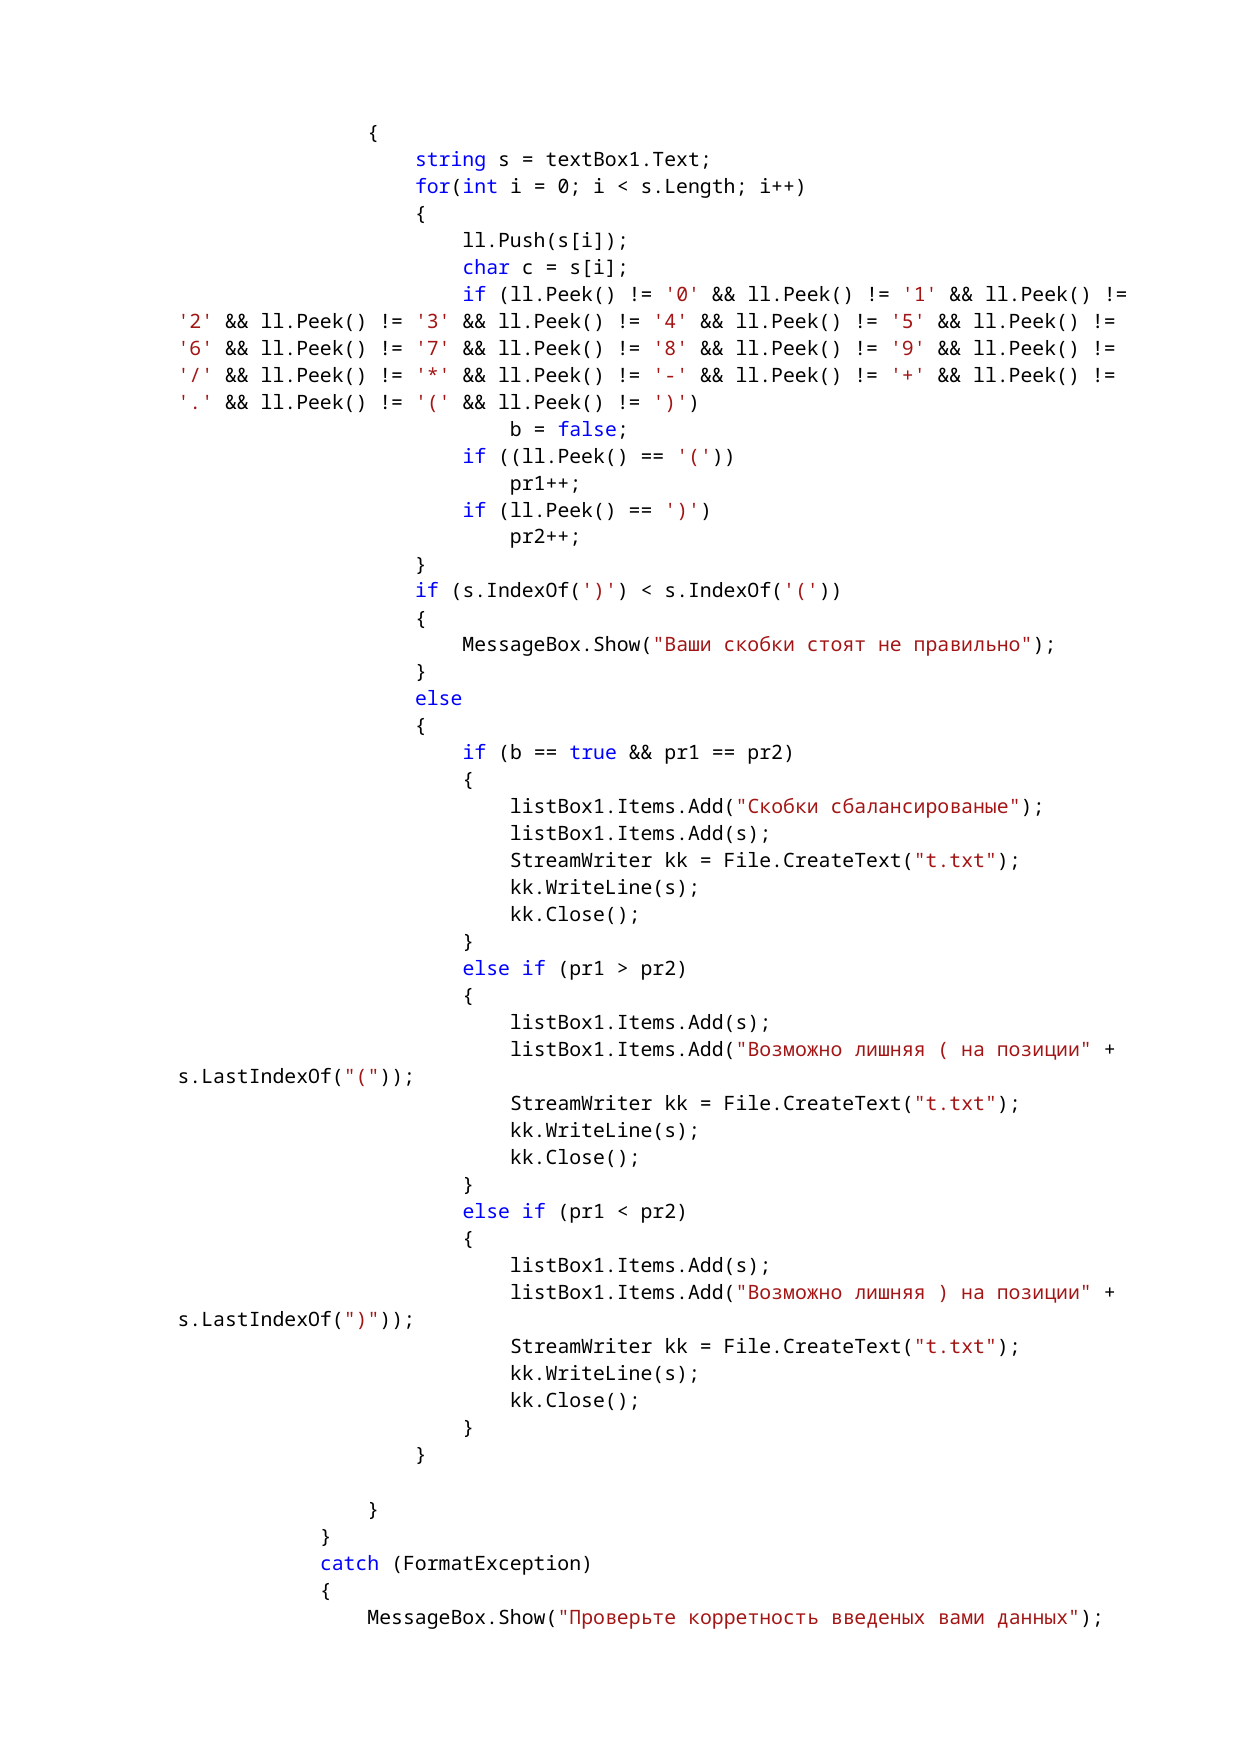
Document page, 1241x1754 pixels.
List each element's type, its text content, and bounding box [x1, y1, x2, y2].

text MessageBox.Show("Ваши скобки стоят не правильно"); [177, 631, 1152, 658]
text StreamWriter kk = File.CreateText("t.txt"); [177, 1332, 1152, 1359]
text kk.Close(); [177, 901, 1152, 927]
text } [177, 927, 1152, 954]
text b = false; [177, 415, 1152, 442]
text pr2++; [177, 523, 1152, 550]
text } [177, 1413, 1152, 1440]
text { [177, 118, 1152, 145]
text listBox1.Items.Add("Скобки сбалансированые"); [177, 793, 1152, 819]
text kk.Close(); [177, 1143, 1152, 1170]
text listBox1.Items.Add("Возможно лишняя ( на позиции" + s.LastIndexOf("(")); [177, 1035, 1152, 1089]
text StreamWriter kk = File.CreateText("t.txt"); [177, 847, 1152, 873]
text for(int i = 0; i < s.Length; i++) [177, 172, 1152, 199]
text listBox1.Items.Add("Возможно лишняя ) на позиции" + s.LastIndexOf(")")); [177, 1278, 1152, 1332]
text kk.WriteLine(s); [177, 873, 1152, 901]
text pr1++; [177, 469, 1152, 496]
text string s = textBox1.Text; [177, 145, 1152, 172]
text if (b == true && pr1 == pr2) [177, 739, 1152, 766]
text } [177, 658, 1152, 685]
text else if (pr1 < pr2) [177, 1197, 1152, 1224]
text char c = s[i]; [177, 253, 1152, 280]
text { [177, 1576, 1152, 1603]
text else if (pr1 > pr2) [177, 954, 1152, 981]
text } [177, 1522, 1152, 1549]
text else [177, 685, 1152, 712]
text MessageBox.Show("Проверьте корретность введеных вами данных"); [177, 1603, 1152, 1630]
text kk.WriteLine(s); [177, 1359, 1152, 1386]
text } [177, 550, 1152, 577]
text kk.Close(); [177, 1386, 1152, 1413]
text } [177, 1440, 1152, 1467]
text { [177, 199, 1152, 226]
text if ((ll.Peek() == '(')) [177, 442, 1152, 469]
text StreamWriter kk = File.CreateText("t.txt"); [177, 1089, 1152, 1116]
text { [177, 604, 1152, 631]
text catch (FormatException) [177, 1549, 1152, 1576]
text { [177, 766, 1152, 793]
text listBox1.Items.Add(s); [177, 819, 1152, 847]
text { [177, 981, 1152, 1008]
text listBox1.Items.Add(s); [177, 1008, 1152, 1035]
text { [177, 1224, 1152, 1251]
text if (ll.Peek() == ')') [177, 496, 1152, 523]
text listBox1.Items.Add(s); [177, 1251, 1152, 1278]
text } [177, 1495, 1152, 1522]
text kk.WriteLine(s); [177, 1116, 1152, 1143]
text } [177, 1170, 1152, 1197]
text if (s.IndexOf(')') < s.IndexOf('(')) [177, 577, 1152, 604]
text { [177, 712, 1152, 739]
text if (ll.Peek() != '0' && ll.Peek() != '1' && ll.Peek() != '2' && ll.Peek() != '3' && ll.Peek() != '4' && ll.Peek() != '5' && ll.Peek() != '6' && ll.Peek() != '7' && ll.Peek() != '8' && ll.Peek() != '9' && ll.Peek() != '/' && ll.Peek() != '*' && ll.Peek() != '-' && ll.Peek() != '+' && ll.Peek() != '.' && ll.Peek() != '(' && ll.Peek() != ')') [177, 280, 1152, 415]
text ll.Push(s[i]); [177, 226, 1152, 253]
